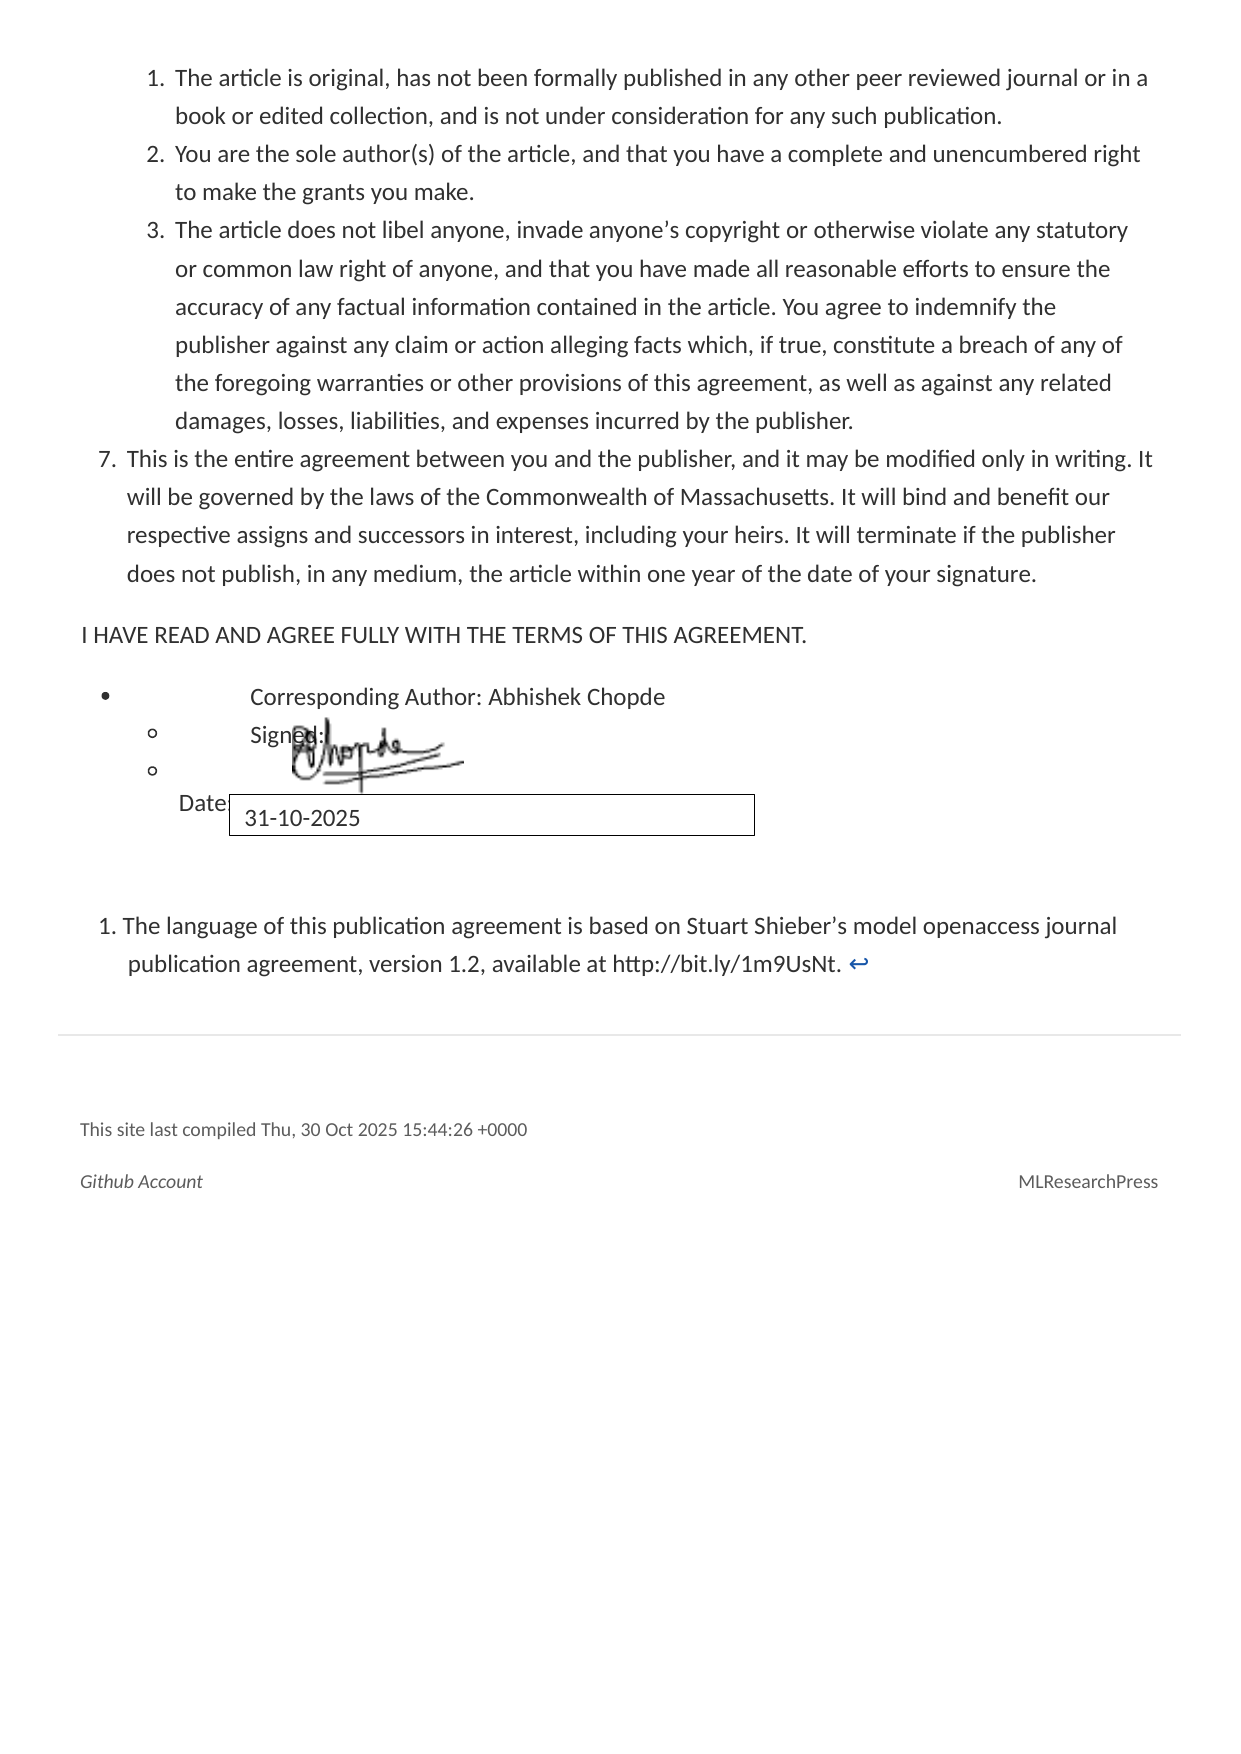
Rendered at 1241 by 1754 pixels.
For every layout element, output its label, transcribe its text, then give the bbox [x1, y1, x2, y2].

text 1. The language of this publication agreement is based on Stuart Shieberʼs model openaccess journal publication agreement, version 1.2, available at http://bit.ly/1m9UsNt. ↩ [98, 910, 1156, 979]
text This site last compiled Thu, 30 Oct 2025 15:44:26 +0000 [80, 1117, 1159, 1141]
text Github Account MLResearchPress [80, 1169, 1159, 1193]
picture [292, 716, 464, 794]
list The article does not libel anyone, invade anyoneʼs copyright or otherwise violate any statutory or common law right of anyone, and that you have made all reasonable efforts to ensure the accuracy of any factual information contained in the article. You agree to indemnify the publisher against any claim or action alleging facts which, if true, constitute a breach of any of the foregoing warranties or other provisions of this agreement, as well as against any related damages, losses, liabilities, and expenses incurred by the publisher. [146, 214, 1156, 436]
text I HAVE READ AND AGREE FULLY WITH THE TERMS OF THIS AGREEMENT. [81, 619, 1156, 650]
list You are the sole author(s) of the article, and that you have a complete and unencumbered right to make the grants you make. [146, 138, 1156, 207]
text Corresponding Author: Abhishek Chopde Signed: Date: [156, 681, 1156, 818]
list The article is original, has not been formally published in any other peer reviewed journal or in a book or edited collection, and is not under consideration for any such publication. [146, 62, 1156, 131]
list This is the entire agreement between you and the publisher, and it may be modified only in writing. It will be governed by the laws of the Commonwealth of Massachusetts. It will bind and benefit our respective assigns and successors in interest, including your heirs. It will terminate if the publisher does not publish, in any medium, the article within one year of the date of your signature. [98, 443, 1156, 588]
